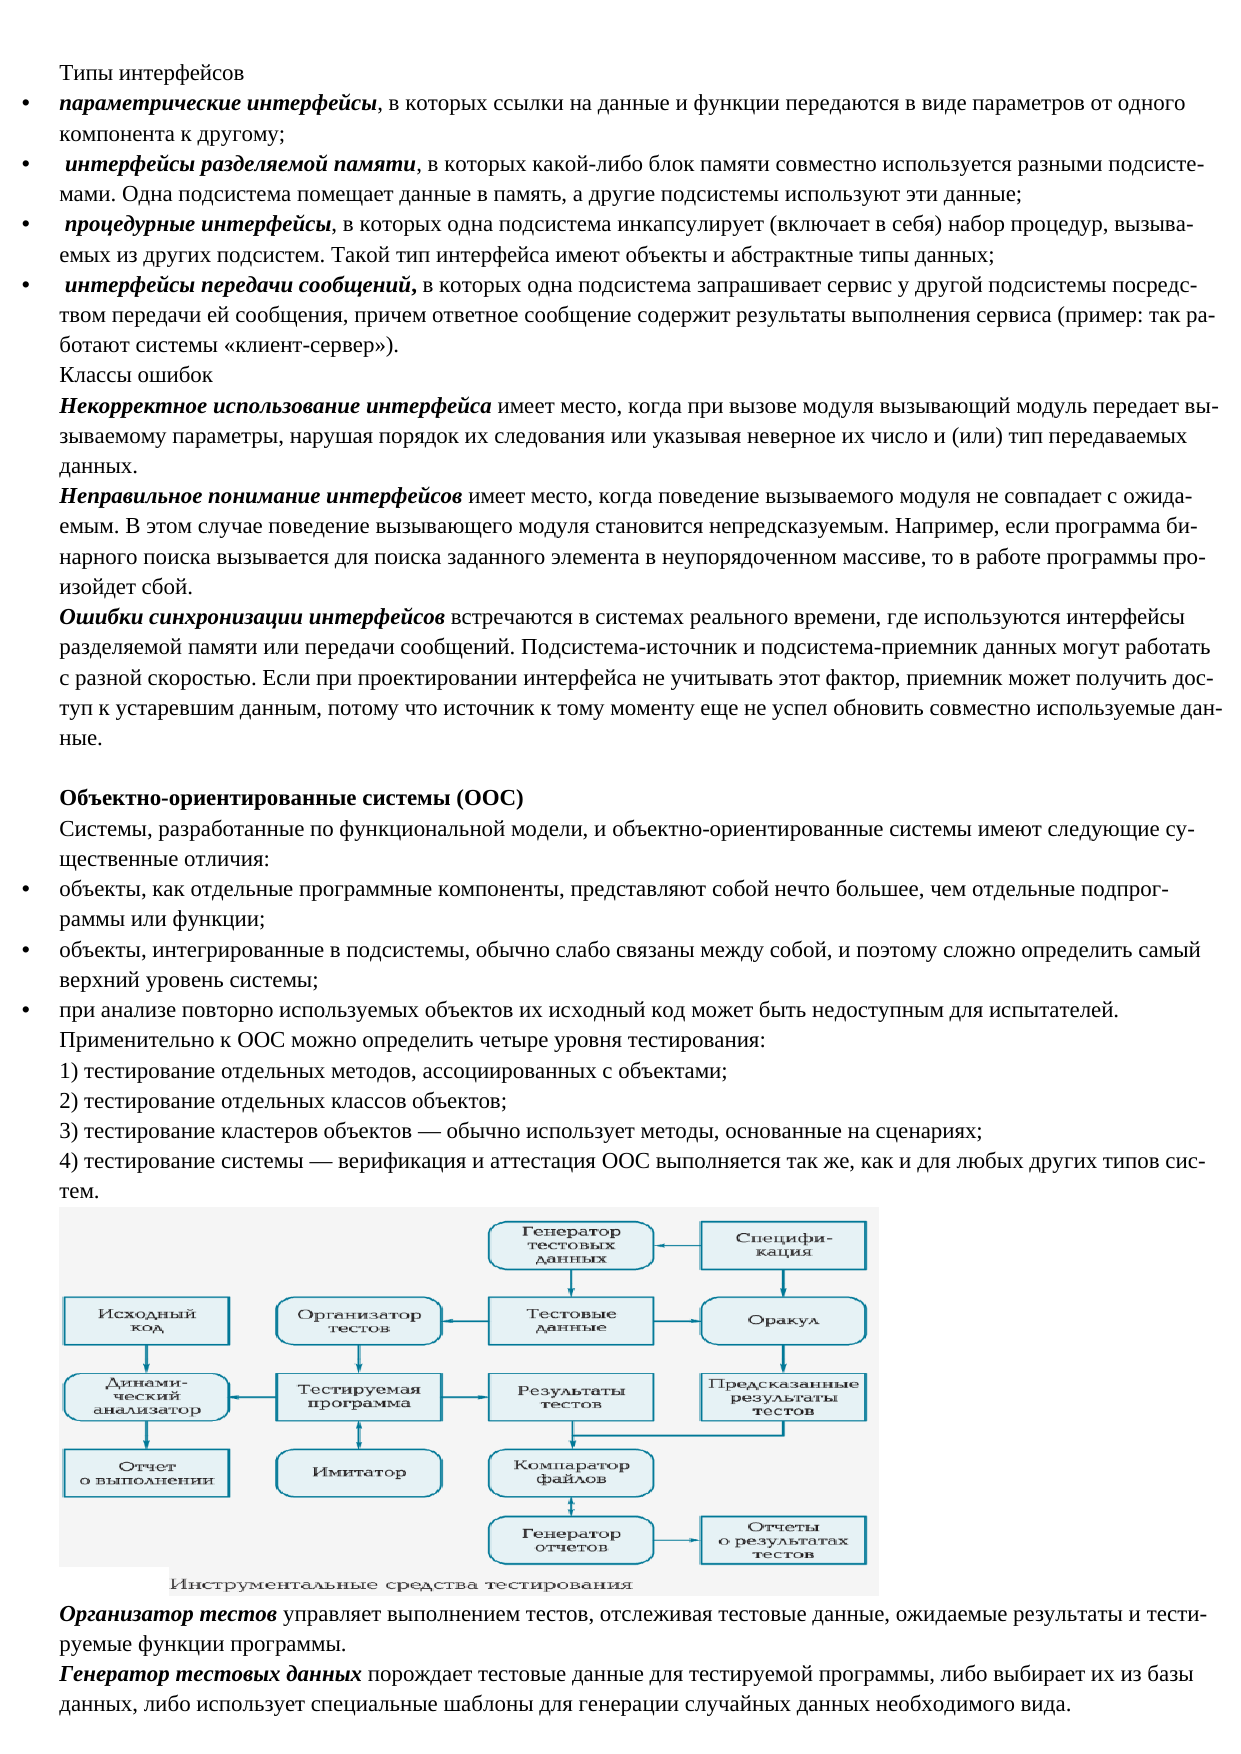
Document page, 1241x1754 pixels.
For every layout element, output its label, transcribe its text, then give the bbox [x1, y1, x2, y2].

list при анализе повторно используемых объектов их исходный код может быть недоступным для испытателей. [22, 996, 1226, 1023]
text Организатор тестов управляет выполнением тестов, отслеживая тестовые данные, ожидаемые результаты и тестируемые функции программы. [59, 1599, 1226, 1656]
text Генератор тестовых данных порождает тестовые данные для тестируемой программы, либо выбирает их из базы данных, либо использует специальные шаблоны для генерации случайных данных необходимого вида. [59, 1660, 1226, 1717]
text Некорректное использование интерфейса имеет место, когда при вызове модуля вызывающий модуль передает вызываемому параметры, нарушая порядок их следования или указывая неверное их число и (или) тип передаваемых данных. [59, 392, 1226, 478]
text 2) тестирование отдельных классов объектов; [59, 1087, 1226, 1113]
list объекты, интегрированные в подсистемы, обычно слабо связаны между собой, и поэтому сложно определить самый верхний уровень системы; [22, 936, 1226, 992]
picture [59, 1207, 895, 1596]
list параметрические интерфейсы, в которых ссылки на данные и функции передаются в виде параметров от одного компонента к другому; [22, 89, 1226, 146]
list процедурные интерфейсы, в которых одна подсистема инкапсулирует (включает в себя) набор процедур, вызываемых из других подсистем. Такой тип интерфейса имеют объекты и абстрактные типы данных; [22, 210, 1226, 267]
text 1) тестирование отдельных методов, ассоциированных с объектами; [59, 1057, 1226, 1083]
text Неправильное понимание интерфейсов имеет место, когда поведение вызываемого модуля не совпадает с ожидаемым. В этом случае поведение вызывающего модуля становится непредсказуемым. Например, если программа бинарного поиска вызывается для поиска заданного элемента в неупорядоченном массиве, то в работе программы произойдет сбой. [59, 482, 1226, 599]
list интерфейсы передачи сообщений, в которых одна подсистема запрашивает сервис у другой подсистемы посредством передачи ей сообщения, причем ответное сообщение содержит результаты выполнения сервиса (пример: так работают системы «клиент-сервер»). [22, 271, 1226, 358]
list объекты, как отдельные программные компоненты, представляют собой нечто большее, чем отдельные подпрограммы или функции; [22, 875, 1226, 932]
text Объектно-ориентированные системы (ООС) [59, 784, 1226, 811]
text 4) тестирование системы — верификация и аттестация ООС выполняется так же, как и для любых других типов систем. [59, 1147, 1226, 1204]
text 3) тестирование кластеров объектов — обычно использует методы, основанные на сценариях; [59, 1117, 1226, 1143]
text Системы, разработанные по функциональной модели, и объектно-ориентированные системы имеют следующие существенные отличия: [59, 815, 1226, 871]
text Типы интерфейсов [59, 59, 1226, 85]
text Классы ошибок [59, 362, 1226, 388]
text Применительно к ООС можно определить четыре уровня тестирования: [59, 1027, 1226, 1053]
list интерфейсы разделяемой памяти, в которых какой-либо блок памяти совместно используется разными подсистемами. Одна подсистема помещает данные в память, а другие подсистемы используют эти данные; [22, 150, 1226, 206]
text Ошибки синхронизации интерфейсов встречаются в системах реального времени, где используются интерфейсы разделяемой памяти или передачи сообщений. Подсистема-источник и подсистема-приемник данных могут работать с разной скоростью. Если при проектировании интерфейса не учитывать этот фактор, приемник может получить доступ к устаревшим данным, потому что источник к тому моменту еще не успел обновить совместно используемые данные. [59, 603, 1226, 750]
